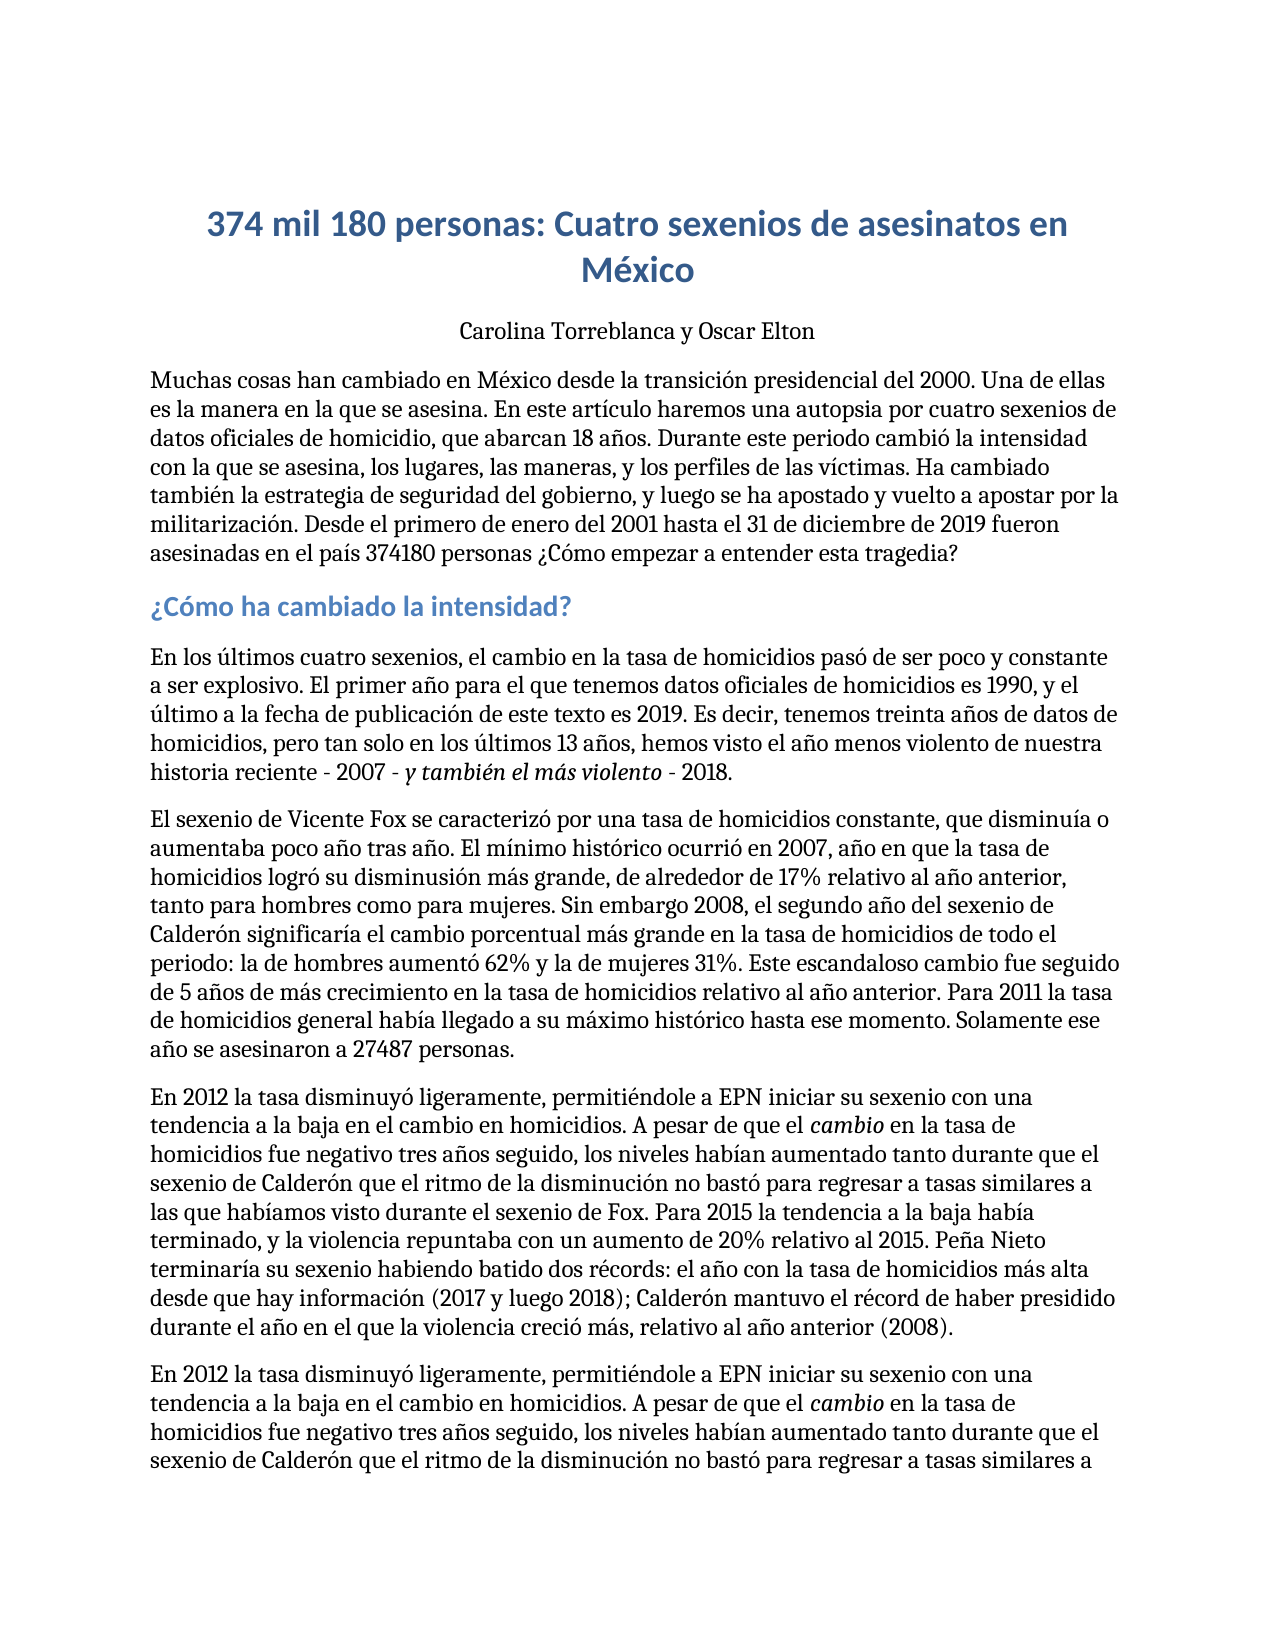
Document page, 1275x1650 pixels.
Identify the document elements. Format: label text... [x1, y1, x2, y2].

subtitle ¿Cómo ha cambiado la intensidad? [150, 588, 1125, 624]
text El sexenio de Vicente Fox se caracterizó por una tasa de homicidios constante, que disminuía o aumentaba poco año tras año. El mínimo histórico ocurrió en 2007, año en que la tasa de homicidios logró su disminusión más grande, de alrededor de 17% relativo al año anterior, tanto para hombres como para mujeres. Sin embargo 2008, el segundo año del sexenio de Calderón significaría el cambio porcentual más grande en la tasa de homicidios de todo el periodo: la de hombres aumentó 62% y la de mujeres 31%. Este escandaloso cambio fue seguido de 5 años de más crecimiento en la tasa de homicidios relativo al año anterior. Para 2011 la tasa de homicidios general había llegado a su máximo histórico hasta ese momento. Solamente ese año se asesinaron a 27487 personas. [150, 805, 1125, 1064]
text En los últimos cuatro sexenios, el cambio en la tasa de homicidios pasó de ser poco y constante a ser explosivo. El primer año para el que tenemos datos oficiales de homicidios es 1990, y el último a la fecha de publicación de este texto es 2019. Es decir, tenemos treinta años de datos de homicidios, pero tan solo en los últimos 13 años, hemos visto el año menos violento de nuestra historia reciente - 2007 - y también el más violento - 2018. [150, 643, 1125, 786]
text Carolina Torreblanca y Oscar Elton [150, 317, 1125, 345]
text Muchas cosas han cambiado en México desde la transición presidencial del 2000. Una de ellas es la manera en la que se asesina. En este artículo haremos una autopsia por cuatro sexenios de datos oficiales de homicidio, que abarcan 18 años. Durante este periodo cambió la intensidad con la que se asesina, los lugares, las maneras, y los perfiles de las víctimas. Ha cambiado también la estrategia de seguridad del gobierno, y luego se ha apostado y vuelto a apostar por la militarización. Desde el primero de enero del 2001 hasta el 31 de diciembre de 2019 fueron asesinadas en el país 374180 personas ¿Cómo empezar a entender esta tragedia? [150, 366, 1125, 567]
title 374 mil 180 personas: Cuatro sexenios de asesinatos en México [150, 200, 1125, 292]
